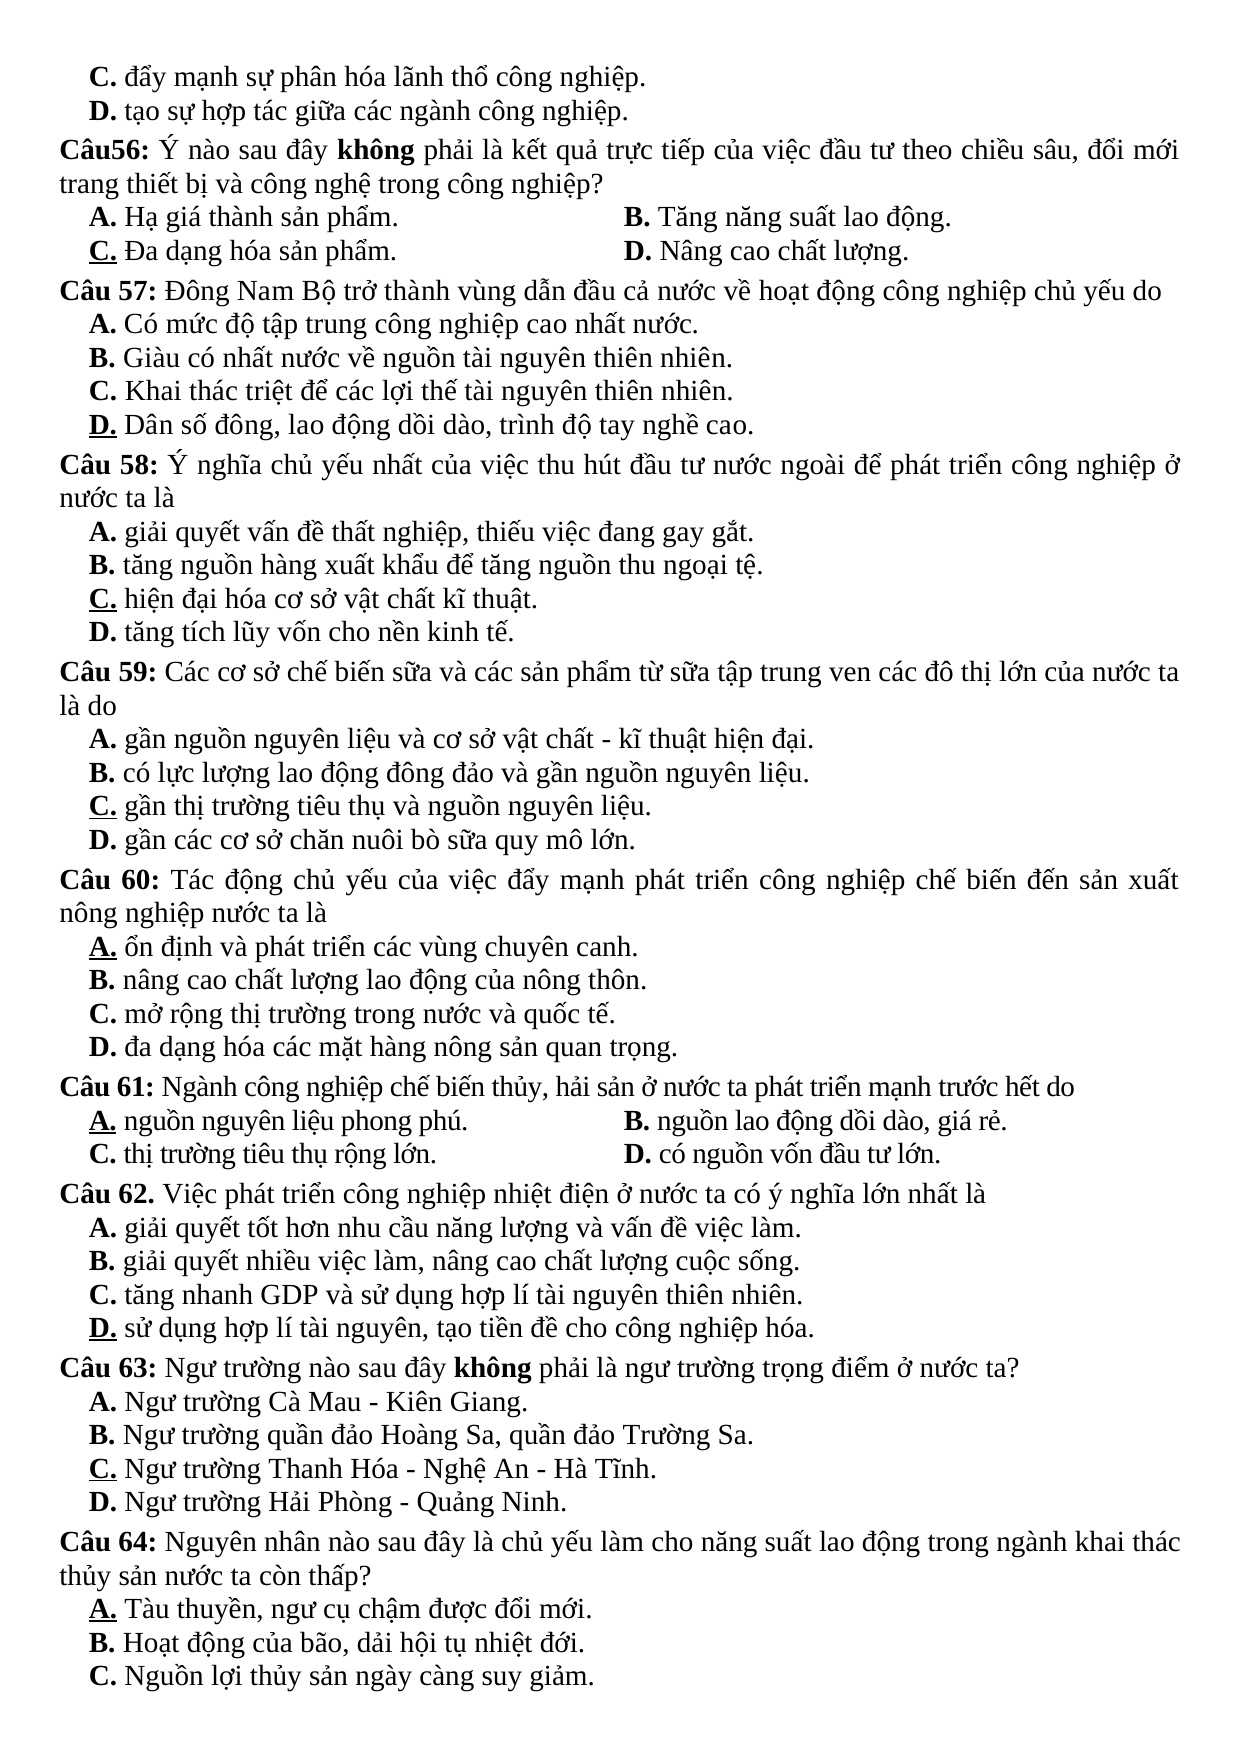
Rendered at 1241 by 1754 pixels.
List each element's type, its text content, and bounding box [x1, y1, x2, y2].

text C. hiện đại hóa cơ sở vật chất kĩ thuật. [59, 581, 1181, 614]
text B. giải quyết nhiều việc làm, nâng cao chất lượng cuộc sống. [59, 1243, 1181, 1277]
text D. sử dụng hợp lí tài nguyên, tạo tiền đề cho công nghiệp hóa. [59, 1310, 1181, 1344]
text B. nâng cao chất lượng lao động của nông thôn. [59, 962, 1181, 996]
text A. Tàu thuyền, ngư cụ chậm được đổi mới. [59, 1591, 1181, 1625]
text C. gần thị trường tiêu thụ và nguồn nguyên liệu. [59, 788, 1181, 822]
text D. Dân số đông, lao động dồi dào, trình độ tay nghề cao. [59, 407, 1181, 441]
text Câu 63: Ngư trường nào sau đây không phải là ngư trường trọng điểm ở nước ta? [59, 1350, 1181, 1384]
text C. Nguồn lợi thủy sản ngày càng suy giảm. [59, 1658, 1181, 1692]
text A. Có mức độ tập trung công nghiệp cao nhất nước. [59, 306, 1181, 340]
text Câu56: Ý nào sau đây không phải là kết quả trực tiếp của việc đầu tư theo chiều sâu, đổi mới trang thiết bị và công nghệ trong công nghiệp? [59, 132, 1181, 199]
text A. giải quyết tốt hơn nhu cầu năng lượng và vấn đề việc làm. [59, 1210, 1181, 1243]
text A. gần nguồn nguyên liệu và cơ sở vật chất - kĩ thuật hiện đại. [59, 721, 1181, 755]
text Câu 58: Ý nghĩa chủ yếu nhất của việc thu hút đầu tư nước ngoài để phát triển công nghiệp ở nước ta là [59, 447, 1181, 514]
text Câu 57: Đông Nam Bộ trở thành vùng dẫn đầu cả nước về hoạt động công nghiệp chủ yếu do [59, 273, 1181, 306]
text D. tạo sự hợp tác giữa các ngành công nghiệp. [59, 93, 1181, 126]
text A. nguồn nguyên liệu phong phú. B. nguồn lao động dồi dào, giá rẻ. [59, 1103, 1181, 1136]
text Câu 62. Việc phát triển công nghiệp nhiệt điện ở nước ta có ý nghĩa lớn nhất là [59, 1176, 1181, 1210]
text A. ổn định và phát triển các vùng chuyên canh. [59, 929, 1181, 962]
text A. Ngư trường Cà Mau - Kiên Giang. [59, 1384, 1181, 1417]
text B. Giàu có nhất nước về nguồn tài nguyên thiên nhiên. [59, 340, 1181, 373]
text C. Khai thác triệt để các lợi thế tài nguyên thiên nhiên. [59, 373, 1181, 407]
text Câu 59: Các cơ sở chế biến sữa và các sản phẩm từ sữa tập trung ven các đô thị lớn của nước ta là do [59, 654, 1181, 721]
text B. tăng nguồn hàng xuất khẩu để tăng nguồn thu ngoại tệ. [59, 547, 1181, 581]
text Câu 64: Nguyên nhân nào sau đây là chủ yếu làm cho năng suất lao động trong ngành khai thác thủy sản nước ta còn thấp? [59, 1524, 1181, 1591]
text Câu 61: Ngành công nghiệp chế biến thủy, hải sản ở nước ta phát triển mạnh trước hết do [59, 1069, 1181, 1103]
text B. Hoạt động của bão, dải hội tụ nhiệt đới. [59, 1625, 1181, 1658]
text D. tăng tích lũy vốn cho nền kinh tế. [59, 614, 1181, 648]
text C. Đa dạng hóa sản phẩm. D. Nâng cao chất lượng. [59, 233, 1181, 267]
text Câu 60: Tác động chủ yếu của việc đẩy mạnh phát triển công nghiệp chế biến đến sản xuất nông nghiệp nước ta là [59, 862, 1181, 929]
text C. Ngư trường Thanh Hóa - Nghệ An - Hà Tĩnh. [59, 1451, 1181, 1484]
text C. đẩy mạnh sự phân hóa lãnh thổ công nghiệp. [59, 59, 1181, 93]
text C. thị trường tiêu thụ rộng lớn. D. có nguồn vốn đầu tư lớn. [59, 1136, 1181, 1170]
text C. tăng nhanh GDP và sử dụng hợp lí tài nguyên thiên nhiên. [59, 1277, 1181, 1310]
text D. Ngư trường Hải Phòng - Quảng Ninh. [59, 1484, 1181, 1518]
text A. giải quyết vấn đề thất nghiệp, thiếu việc đang gay gắt. [59, 514, 1181, 547]
text B. Ngư trường quần đảo Hoàng Sa, quần đảo Trường Sa. [59, 1417, 1181, 1451]
text D. đa dạng hóa các mặt hàng nông sản quan trọng. [59, 1029, 1181, 1063]
text A. Hạ giá thành sản phẩm. B. Tăng năng suất lao động. [59, 199, 1181, 233]
text B. có lực lượng lao động đông đảo và gần nguồn nguyên liệu. [59, 755, 1181, 788]
text C. mở rộng thị trường trong nước và quốc tế. [59, 996, 1181, 1029]
text D. gần các cơ sở chăn nuôi bò sữa quy mô lớn. [59, 822, 1181, 856]
